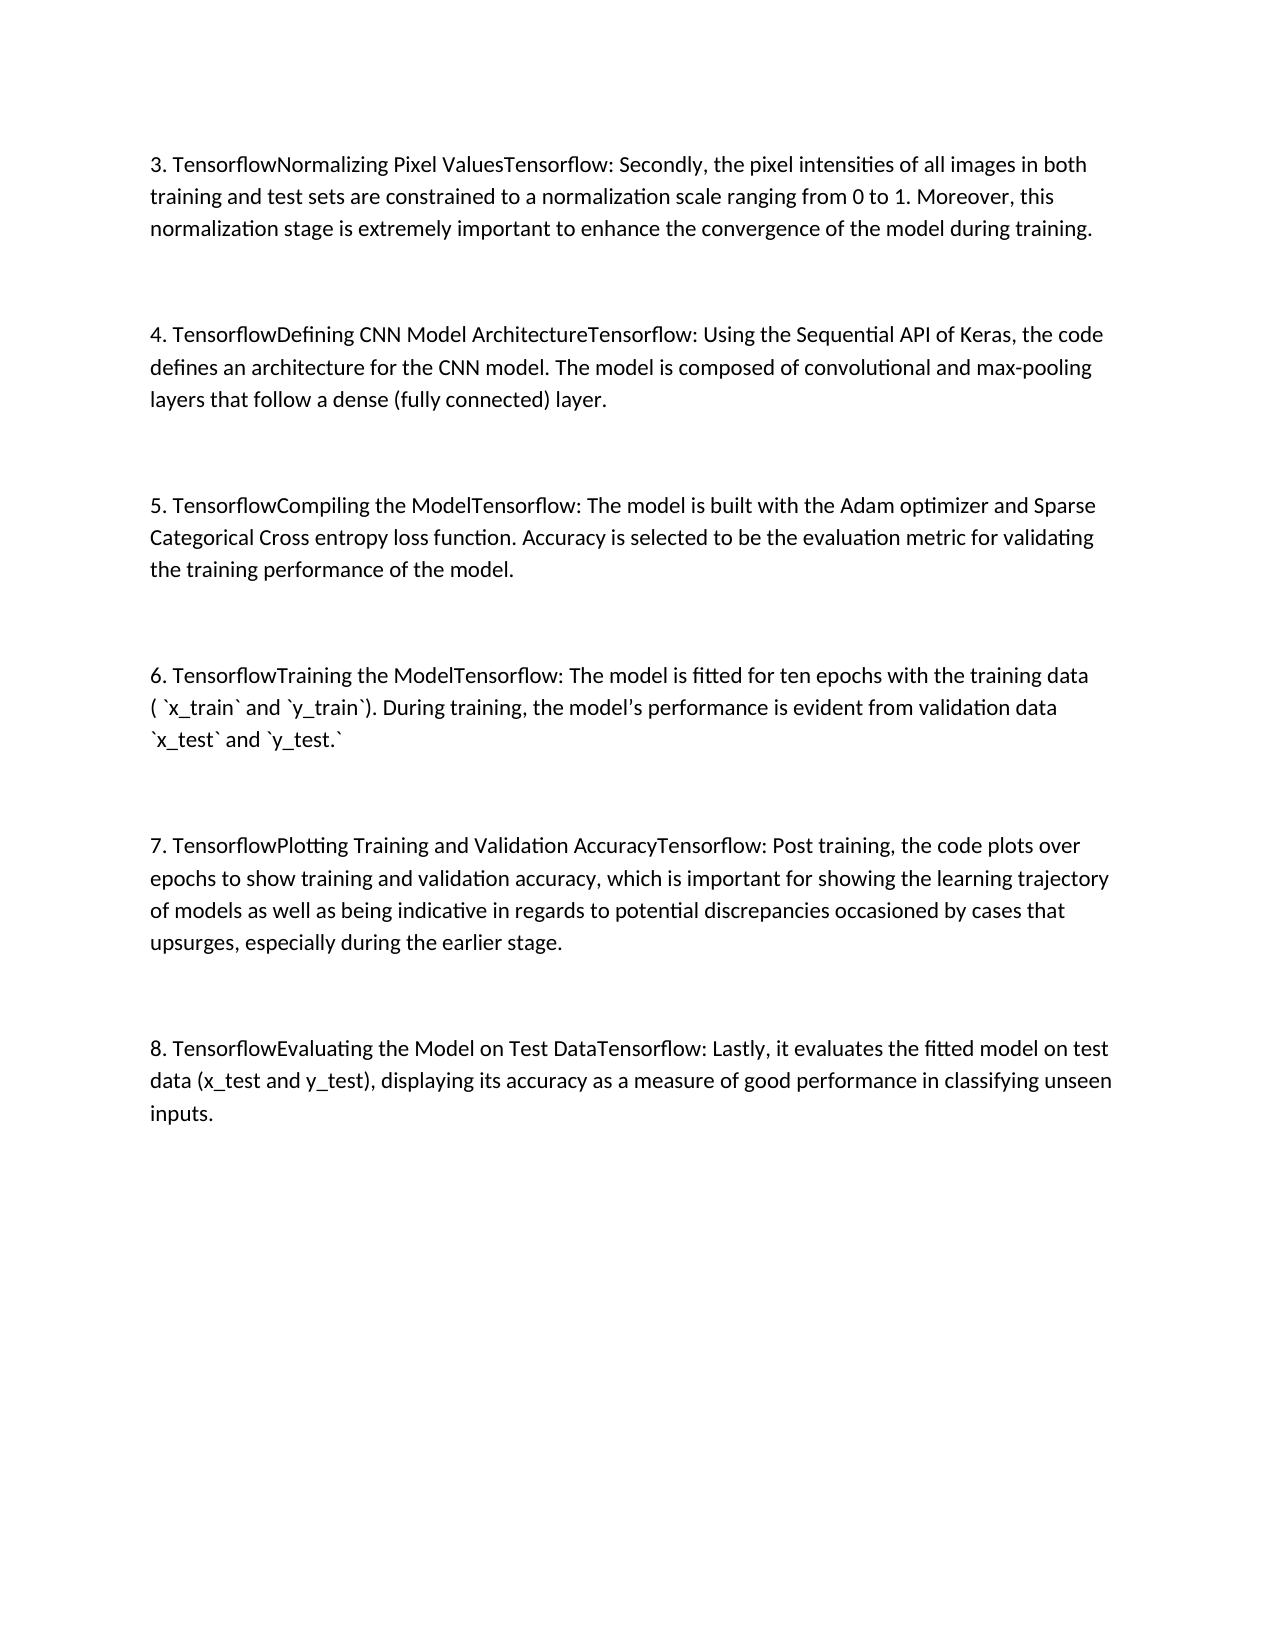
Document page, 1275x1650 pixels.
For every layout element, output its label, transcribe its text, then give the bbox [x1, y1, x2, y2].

text 7. TensorflowPlotting Training and Validation AccuracyTensorflow: Post training, the code plots over epochs to show training and validation accuracy, which is important for showing the learning trajectory of models as well as being indicative in regards to potential discrepancies occasioned by cases that upsurges, especially during the earlier stage. [150, 832, 1125, 956]
text 6. TensorflowTraining the ModelTensorflow: The model is fitted for ten epochs with the training data ( `x_train` and `y_train`). During training, the model’s performance is evident from validation data `x_test` and `y_test.` [150, 661, 1125, 754]
text 5. TensorflowCompiling the ModelTensorflow: The model is built with the Adam optimizer and Sparse Categorical Cross entropy loss function. Accuracy is selected to be the evaluation metric for validating the training performance of the model. [150, 491, 1125, 583]
text 3. TensorflowNormalizing Pixel ValuesTensorflow: Secondly, the pixel intensities of all images in both training and test sets are constrained to a normalization scale ranging from 0 to 1. Moreover, this normalization stage is extremely important to enhance the convergence of the model during training. [150, 150, 1125, 242]
text 4. TensorflowDefining CNN Model ArchitectureTensorflow: Using the Sequential API of Keras, the code defines an architecture for the CNN model. The model is composed of convolutional and max-pooling layers that follow a dense (fully connected) layer. [150, 320, 1125, 413]
text 8. TensorflowEvaluating the Model on Test DataTensorflow: Lastly, it evaluates the fitted model on test data (x_test and y_test), displaying its accuracy as a measure of good performance in classifying unseen inputs. [150, 1034, 1125, 1127]
